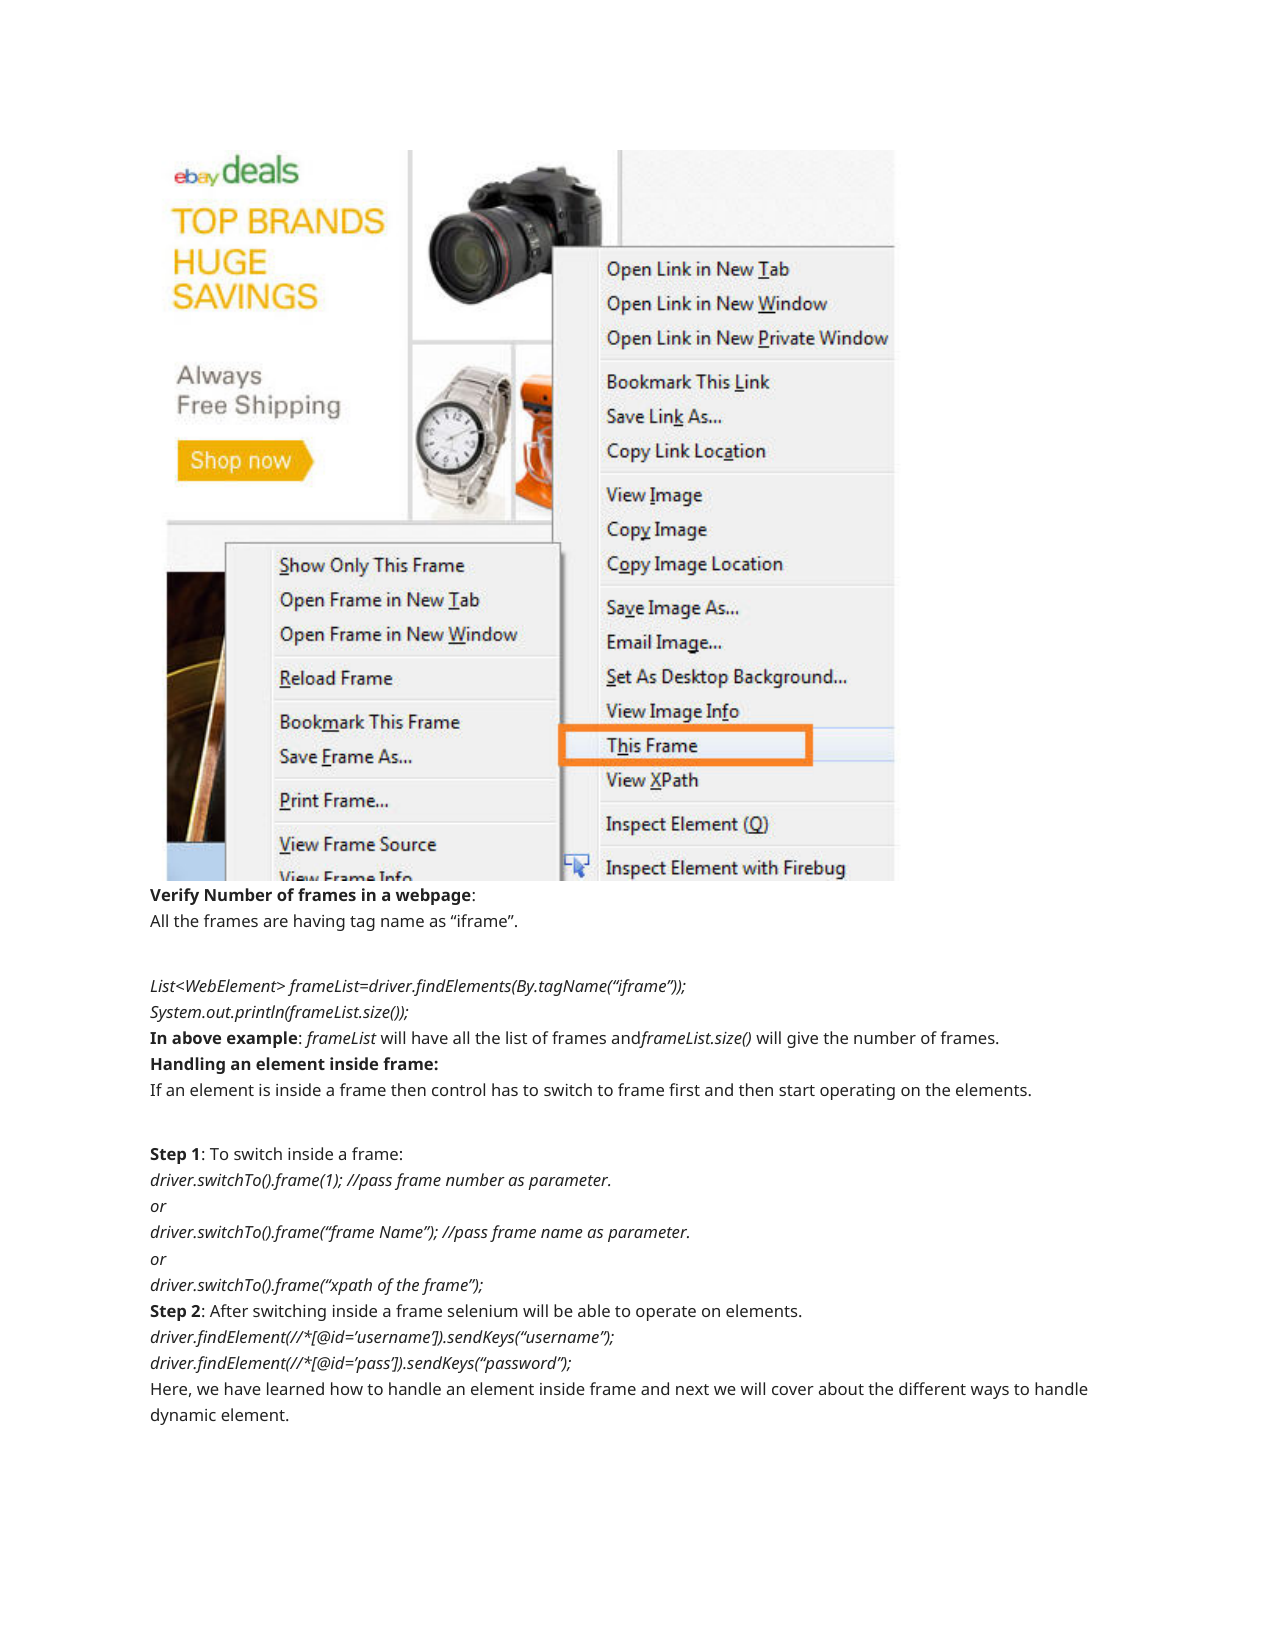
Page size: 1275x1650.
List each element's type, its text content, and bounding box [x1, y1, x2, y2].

text Here, we have learned how to handle an element inside frame and next we will cover about the different ways to handle dynamic element. [150, 1374, 1125, 1426]
text Step 2: After switching inside a frame selenium will be able to operate on elements. [150, 1296, 1125, 1322]
text In above example: frameList will have all the list of frames andframeList.size() will give the number of frames. [150, 1023, 1125, 1049]
text Handling an element inside frame: [150, 1049, 1125, 1075]
text If an element is inside a frame then control has to switch to frame first and then start operating on the elements. [150, 1075, 1125, 1101]
text driver.switchTo().frame(1); //pass frame number as parameter. or driver.switchTo().frame(“frame Name”); //pass frame name as parameter. or driver.switchTo().frame(“xpath of the frame”); [150, 1166, 1125, 1296]
text All the frames are having tag name as “iframe”. [150, 906, 1125, 932]
text List<WebElement> frameList=driver.findElements(By.tagName(“iframe”)); System.out.println(frameList.size()); [150, 971, 1125, 1023]
picture [150, 150, 904, 881]
text driver.findElement(//*[@id=’username’]).sendKeys(“username”); driver.findElement(//*[@id=’pass’]).sendKeys(“password”); [150, 1322, 1125, 1374]
text Step 1: To switch inside a frame: [150, 1139, 1125, 1166]
text Verify Number of frames in a webpage: [150, 880, 1125, 906]
